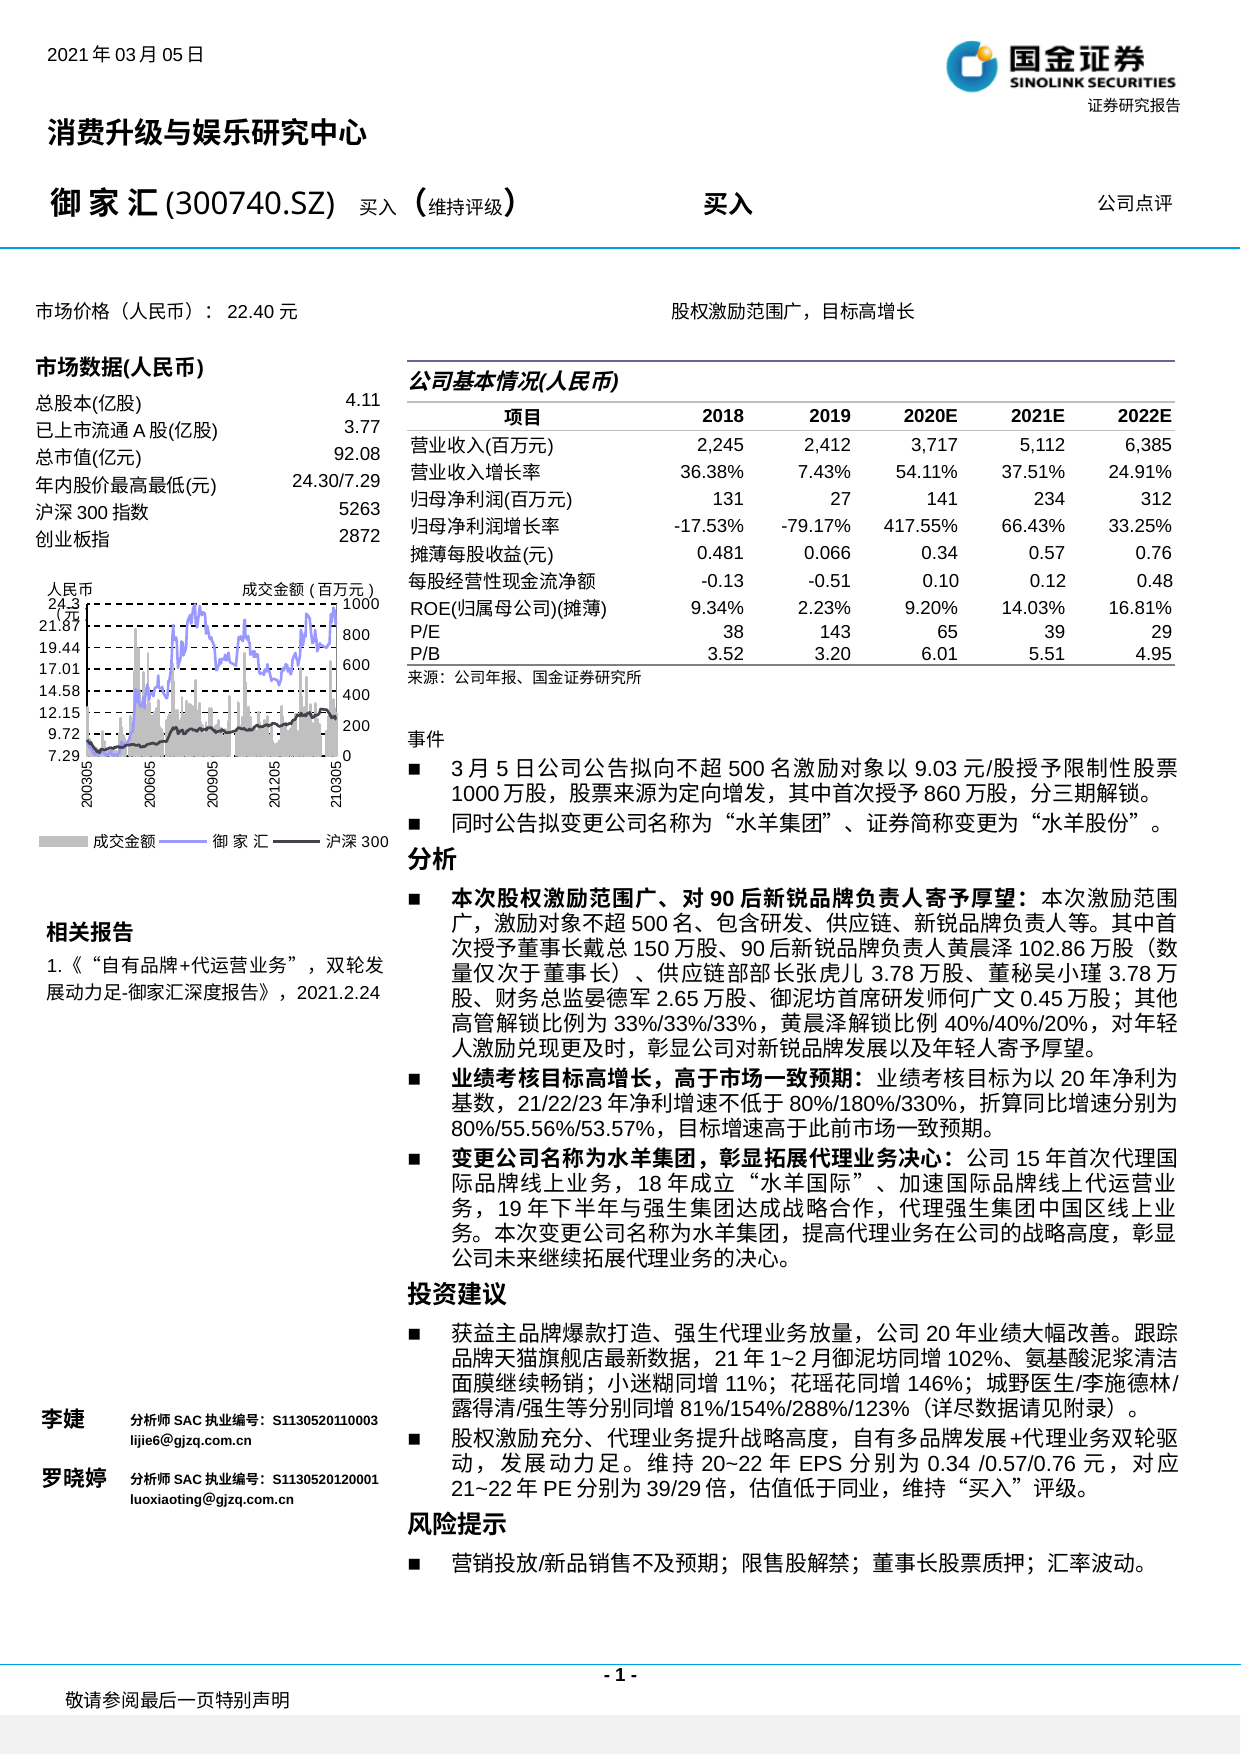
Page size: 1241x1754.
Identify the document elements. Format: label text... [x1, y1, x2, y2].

table_header [396, 294, 1184, 1599]
table_header 市场数据(人民币) [35, 294, 396, 1599]
picture [943, 40, 1179, 97]
